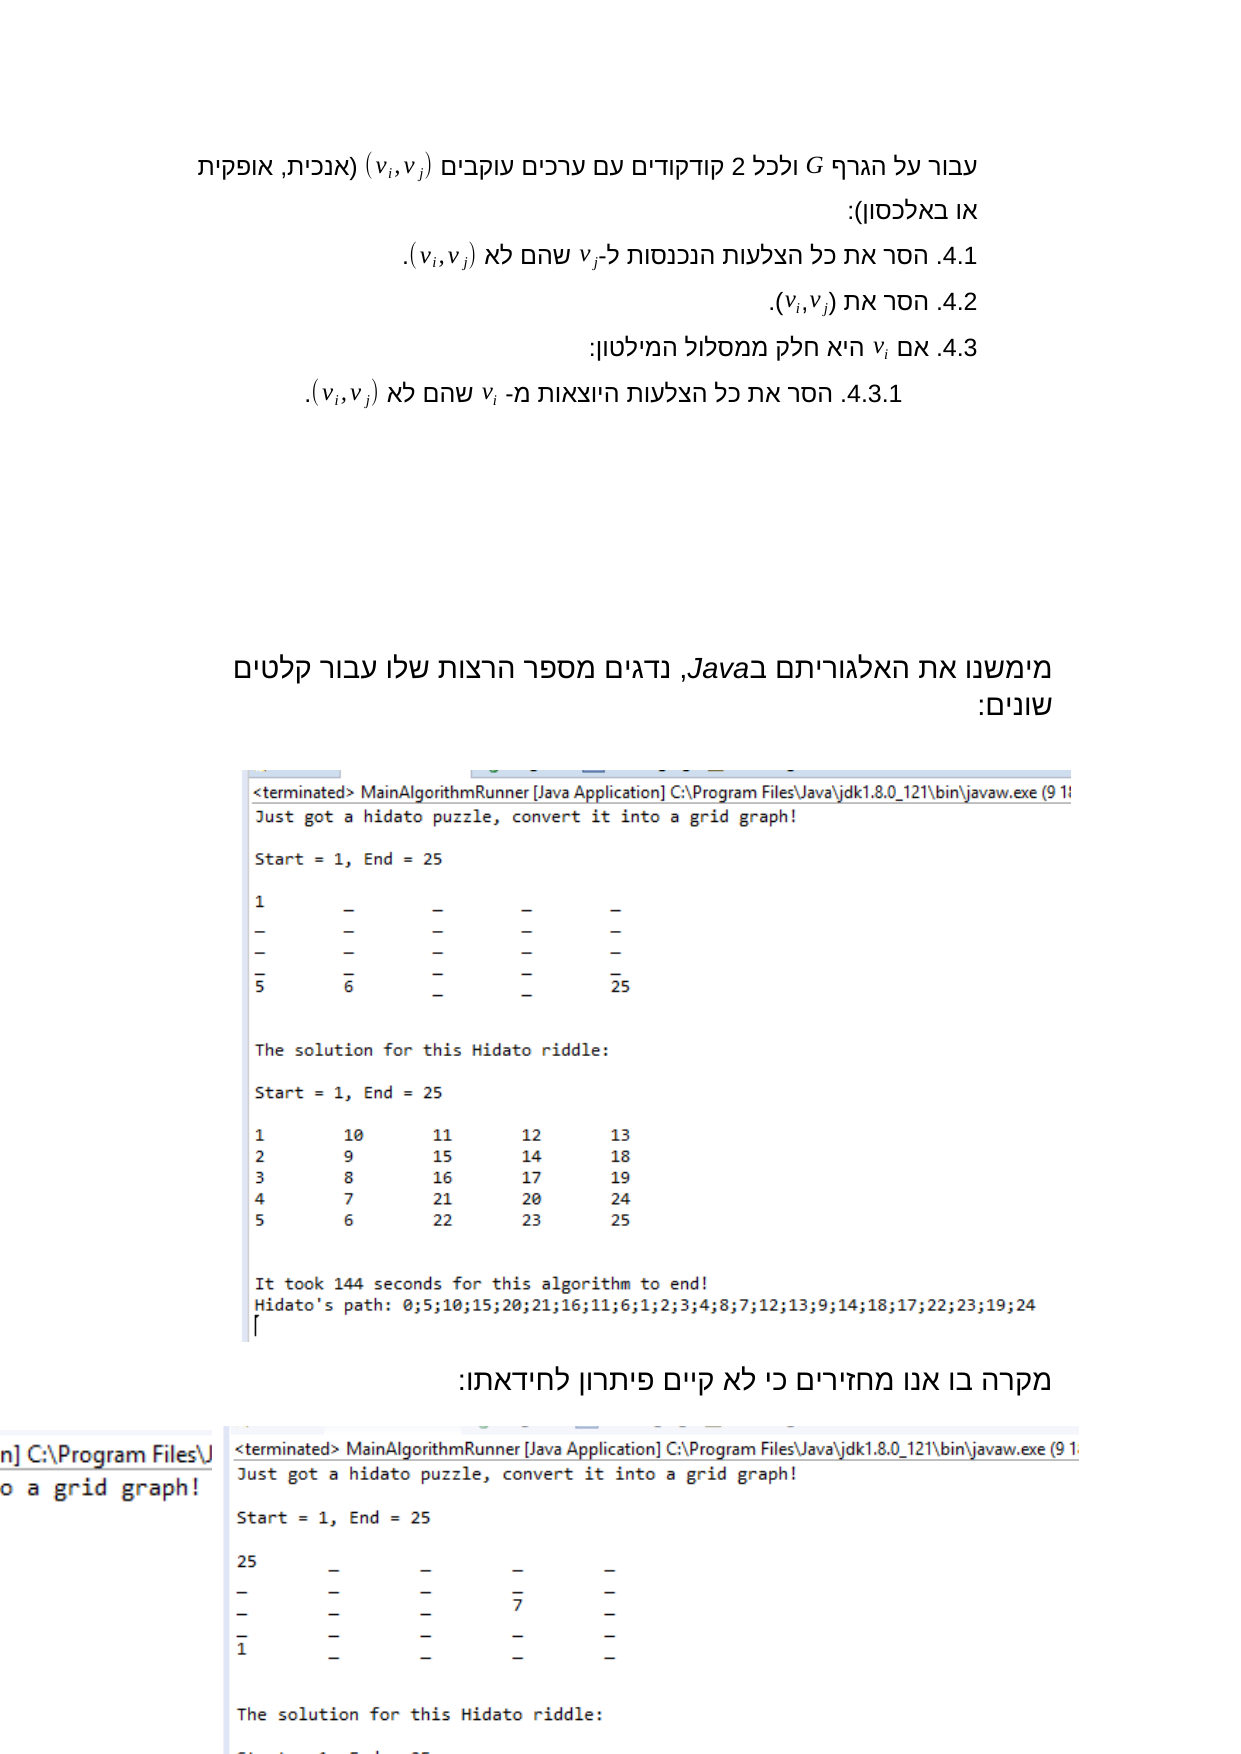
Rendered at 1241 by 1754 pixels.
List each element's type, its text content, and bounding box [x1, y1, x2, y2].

list 4.3.1. הסר את כל הצלעות היוצאות מ- שהם לא . [187, 377, 978, 409]
list עבור על הגרף ולכל 2 קודקודים עם ערכים עוקבים (אנכית, אופקית או באלכסון): [187, 150, 978, 225]
list 4.3. אם היא חלק ממסלול המילטון: [187, 332, 978, 363]
list 4.2. הסר את (,). [187, 286, 978, 317]
picture [238, 770, 1071, 1342]
picture [0, 1426, 1079, 1754]
text מימשנו את האלגוריתם בJava, נדגים מספר הרצות שלו עבור קלטים שונים: [187, 652, 1053, 721]
list 4.1. הסר את כל הצלעות הנכנסות ל- שהם לא . [187, 239, 978, 271]
text מקרה בו אנו מחזירים כי לא קיים פיתרון לחידאתו: [187, 899, 1053, 1397]
